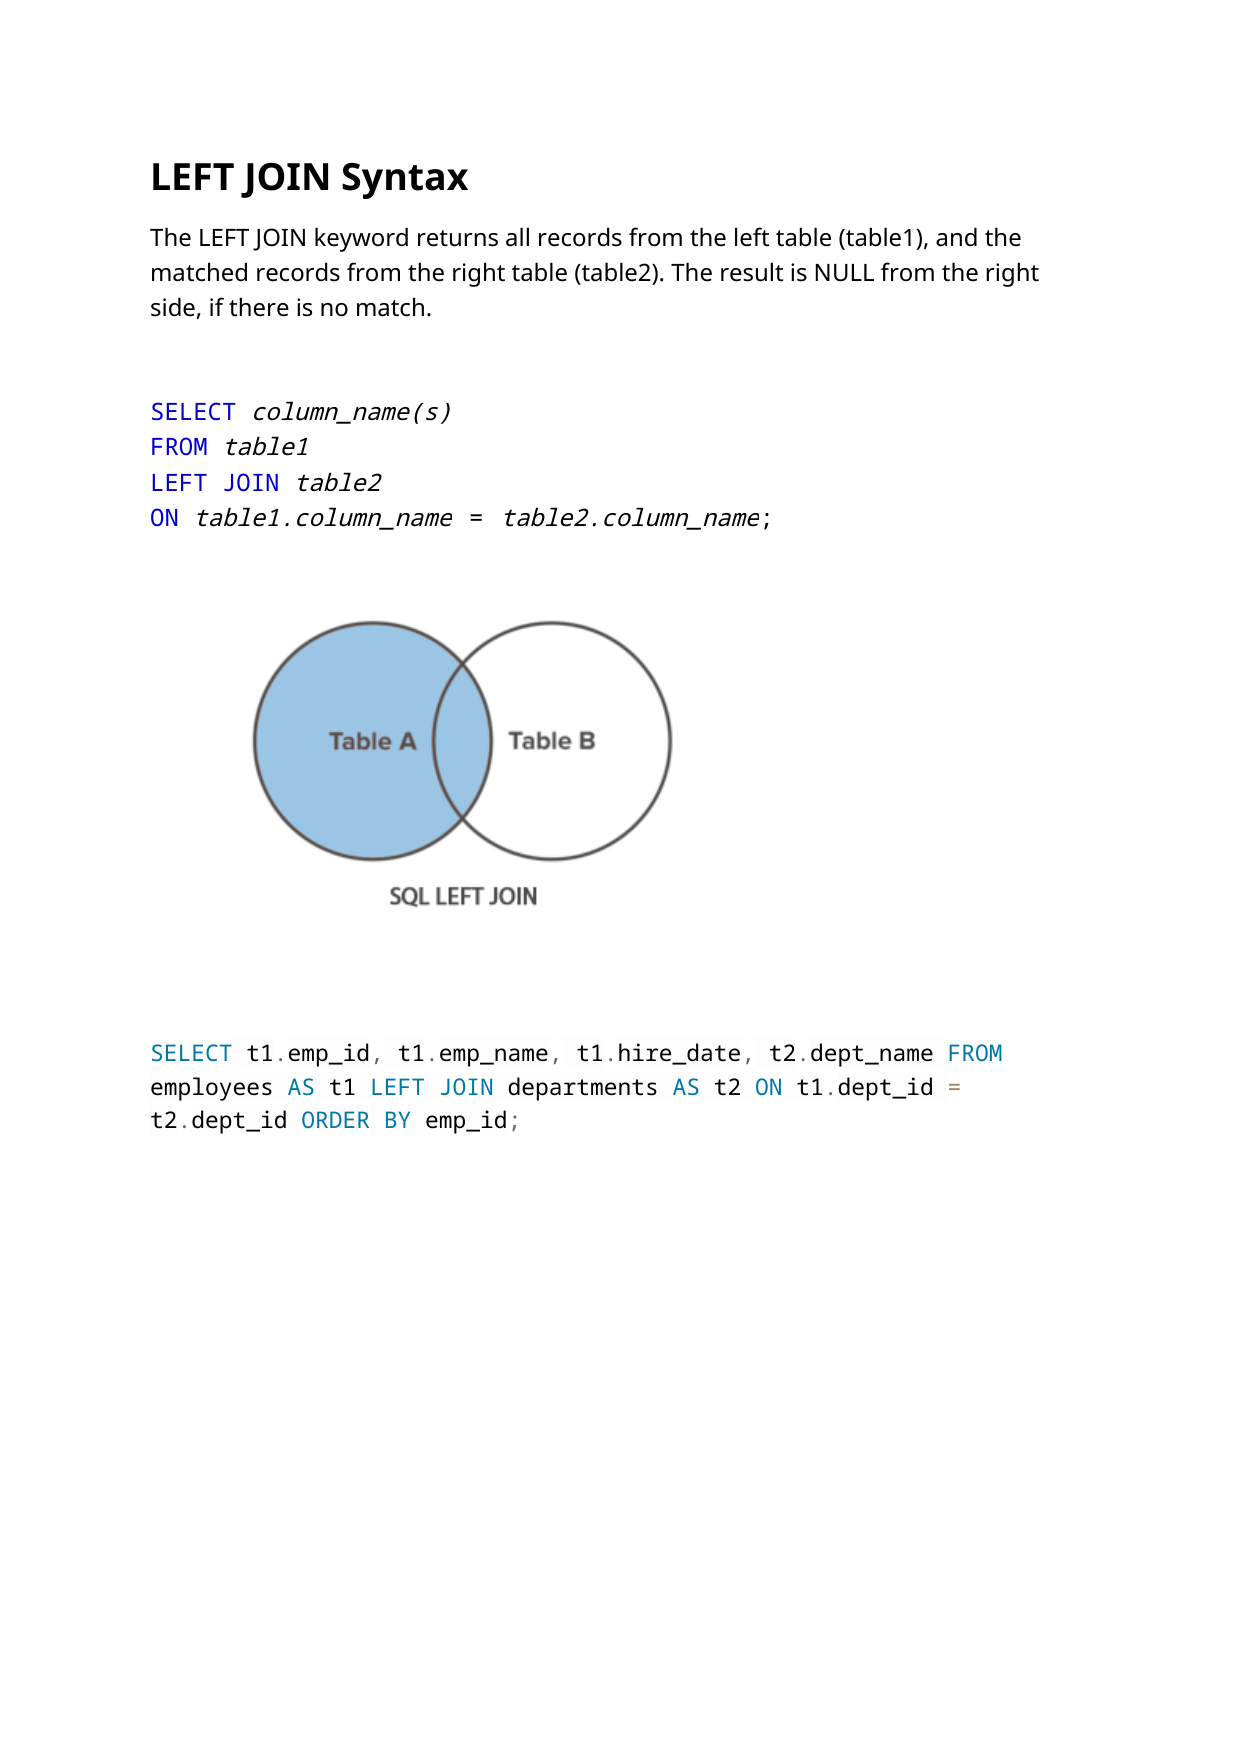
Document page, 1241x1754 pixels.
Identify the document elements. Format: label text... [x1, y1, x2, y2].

text SELECT column_name(s) FROM table1 LEFT JOIN table2 ON table1.column_name = table2.column_name; [150, 395, 1090, 533]
text The LEFT JOIN keyword returns all records from the left table (table1), and the matched records from the right table (table2). The result is NULL from the right side, if there is no match. [150, 221, 1090, 324]
subtitle LEFT JOIN Syntax [150, 150, 1090, 201]
picture [150, 604, 775, 925]
text SELECT t1.emp_id, t1.emp_name, t1.hire_date, t2.dept_name FROM employees AS t1 LEFT JOIN departments AS t2 ON t1.dept_id = t2.dept_id ORDER BY emp_id; [150, 1037, 1090, 1136]
